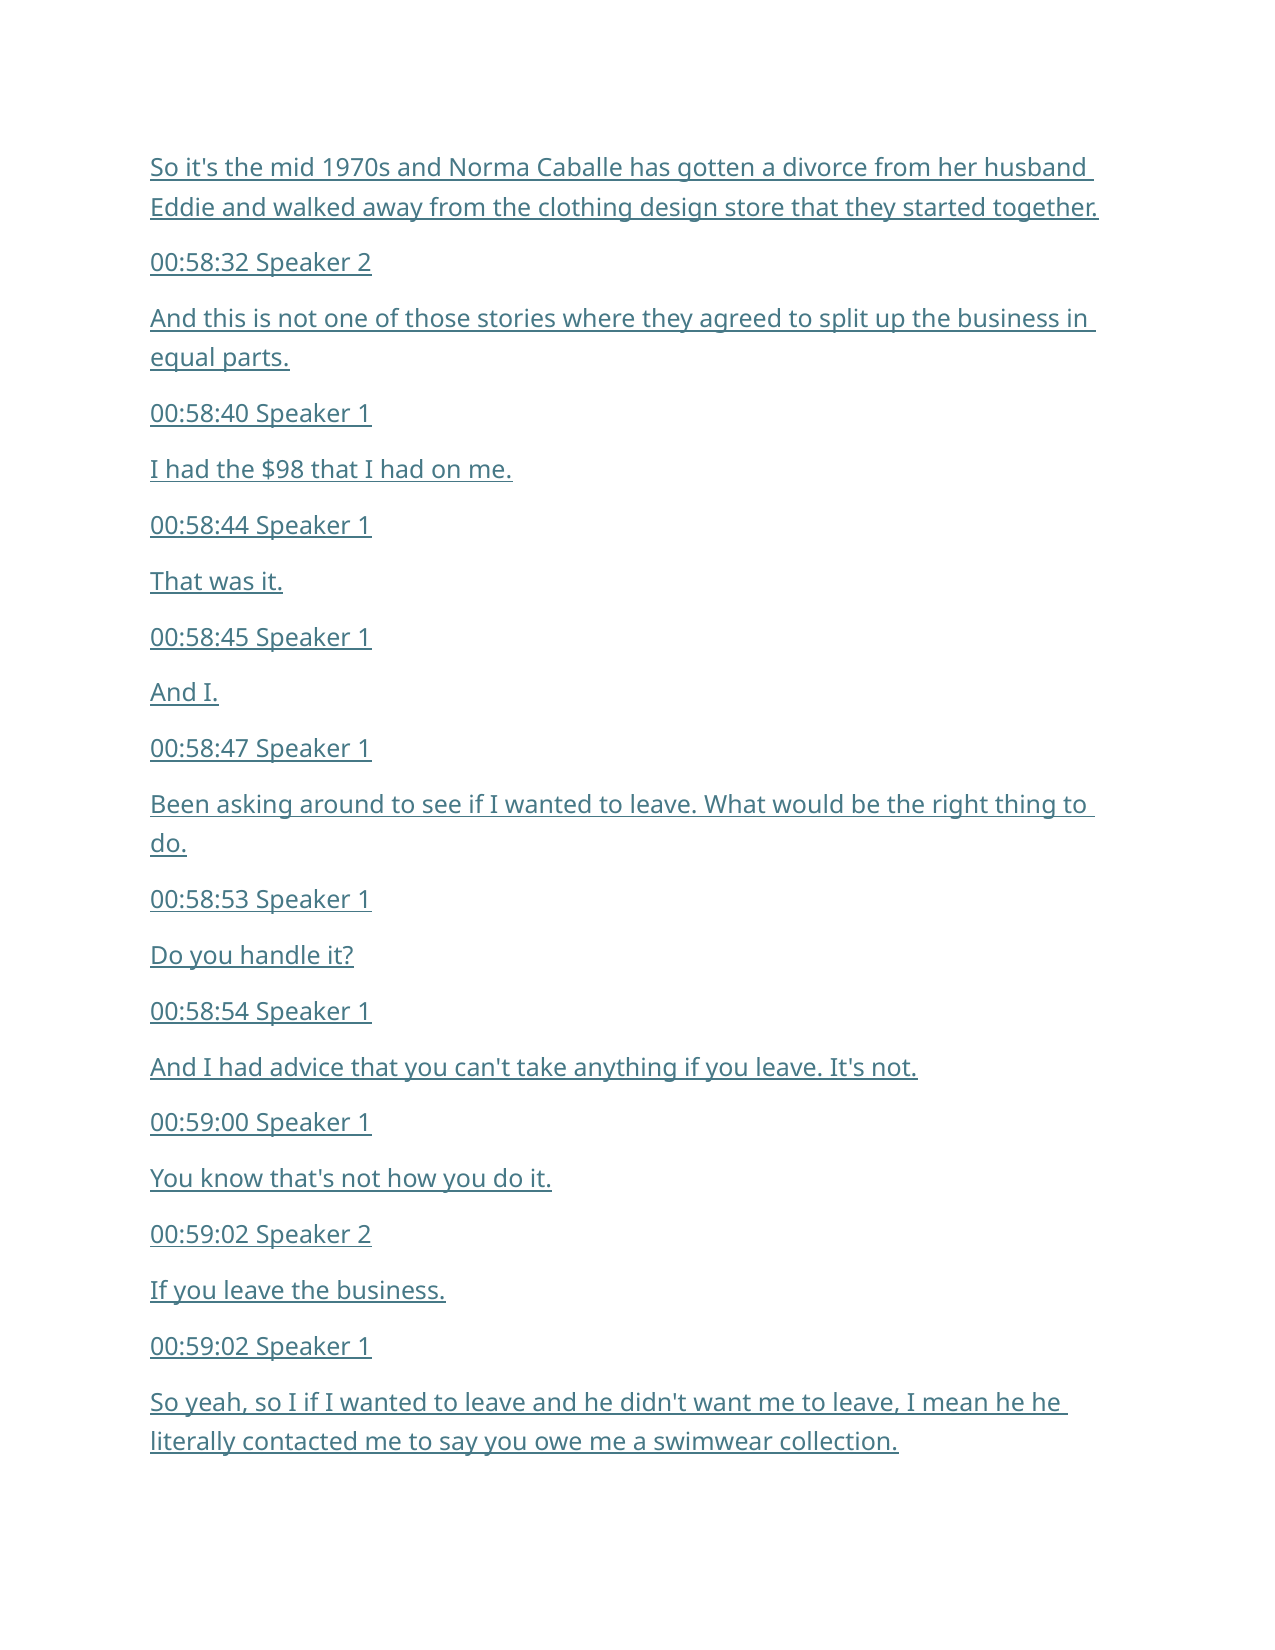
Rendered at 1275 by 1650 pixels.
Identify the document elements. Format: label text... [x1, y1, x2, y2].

text 00:59:00 Speaker 1 [150, 1105, 1125, 1139]
text Do you handle it? [150, 937, 1125, 972]
text 00:58:53 Speaker 1 [150, 882, 1125, 916]
text That was it. [150, 563, 1125, 597]
text 00:58:32 Speaker 2 [150, 245, 1125, 279]
text 00:58:47 Speaker 1 [150, 731, 1125, 765]
text 00:58:45 Speaker 1 [150, 619, 1125, 653]
text 00:59:02 Speaker 1 [150, 1328, 1125, 1362]
text And I. [150, 675, 1125, 709]
text You know that's not how you do it. [150, 1161, 1125, 1195]
text So yeah, so I if I wanted to leave and he didn't want me to leave, I mean he he literally contacted me to say you owe me a swimwear collection. [150, 1384, 1125, 1457]
text I had the $98 that I had on me. [150, 452, 1125, 486]
text 00:58:44 Speaker 1 [150, 507, 1125, 542]
text 00:58:54 Speaker 1 [150, 993, 1125, 1027]
text If you leave the business. [150, 1272, 1125, 1307]
text And this is not one of those stories where they agreed to split up the business in equal parts. [150, 301, 1125, 374]
text 00:59:02 Speaker 2 [150, 1217, 1125, 1251]
text So it's the mid 1970s and Norma Caballe has gotten a divorce from her husband Eddie and walked away from the clothing design store that they started together. [150, 150, 1125, 223]
text And I had advice that you can't take anything if you leave. It's not. [150, 1049, 1125, 1083]
text 00:58:40 Speaker 1 [150, 396, 1125, 430]
text Been asking around to see if I wanted to leave. What would be the right thing to do. [150, 787, 1125, 860]
